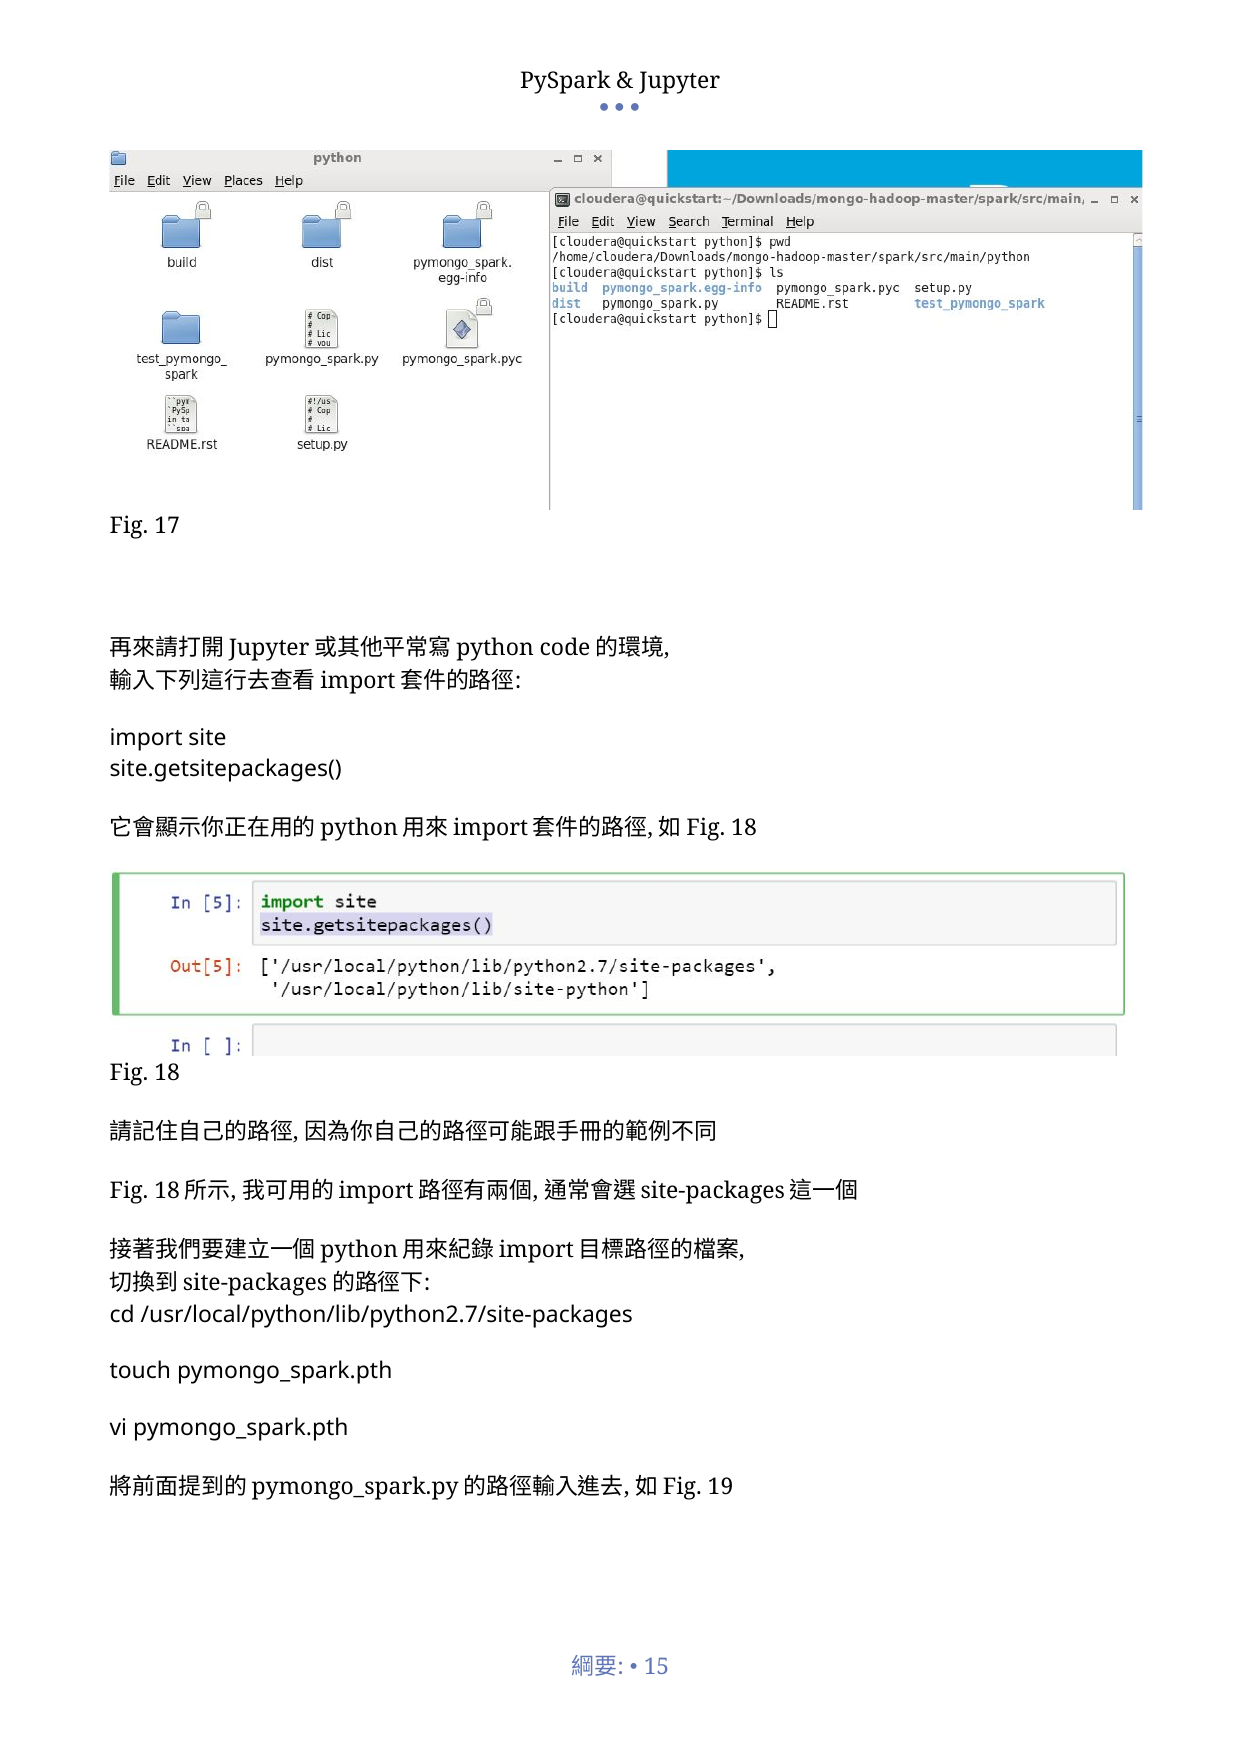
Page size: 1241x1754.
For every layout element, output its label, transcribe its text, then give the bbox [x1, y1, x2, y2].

text Fig. 18 [109, 1056, 1131, 1087]
text 切換到site-packages的路徑下: [109, 1264, 1131, 1298]
text 輸入下列這行去查看import套件的路徑: [109, 662, 1131, 695]
text 將前面提到的pymongo_spark.py的路徑輸入進去, 如Fig. 19 [109, 1468, 1131, 1501]
text touch pymongo_spark.pth [109, 1354, 1131, 1386]
text 請記住自己的路徑, 因為你自己的路徑可能跟手冊的範例不同 [109, 1113, 1131, 1146]
text 接著我們要建立一個python用來紀錄import目標路徑的檔案, [109, 1231, 1131, 1264]
text Fig. 18所示, 我可用的import路徑有兩個, 通常會選site-packages這一個 [109, 1172, 1131, 1205]
picture [109, 868, 1131, 1056]
picture [109, 150, 1143, 510]
text 它會顯示你正在用的python用來import套件的路徑, 如Fig. 18 [109, 809, 1131, 842]
text vi pymongo_spark.pth [109, 1411, 1131, 1442]
text 再來請打開Jupyter或其他平常寫python code的環境, [109, 629, 1131, 662]
text Fig. 17 [109, 510, 1131, 541]
text cd /usr/local/python/lib/python2.7/site-packages [109, 1298, 1131, 1329]
text site.getsitepackages() [109, 752, 1131, 784]
text import site [109, 721, 1131, 752]
